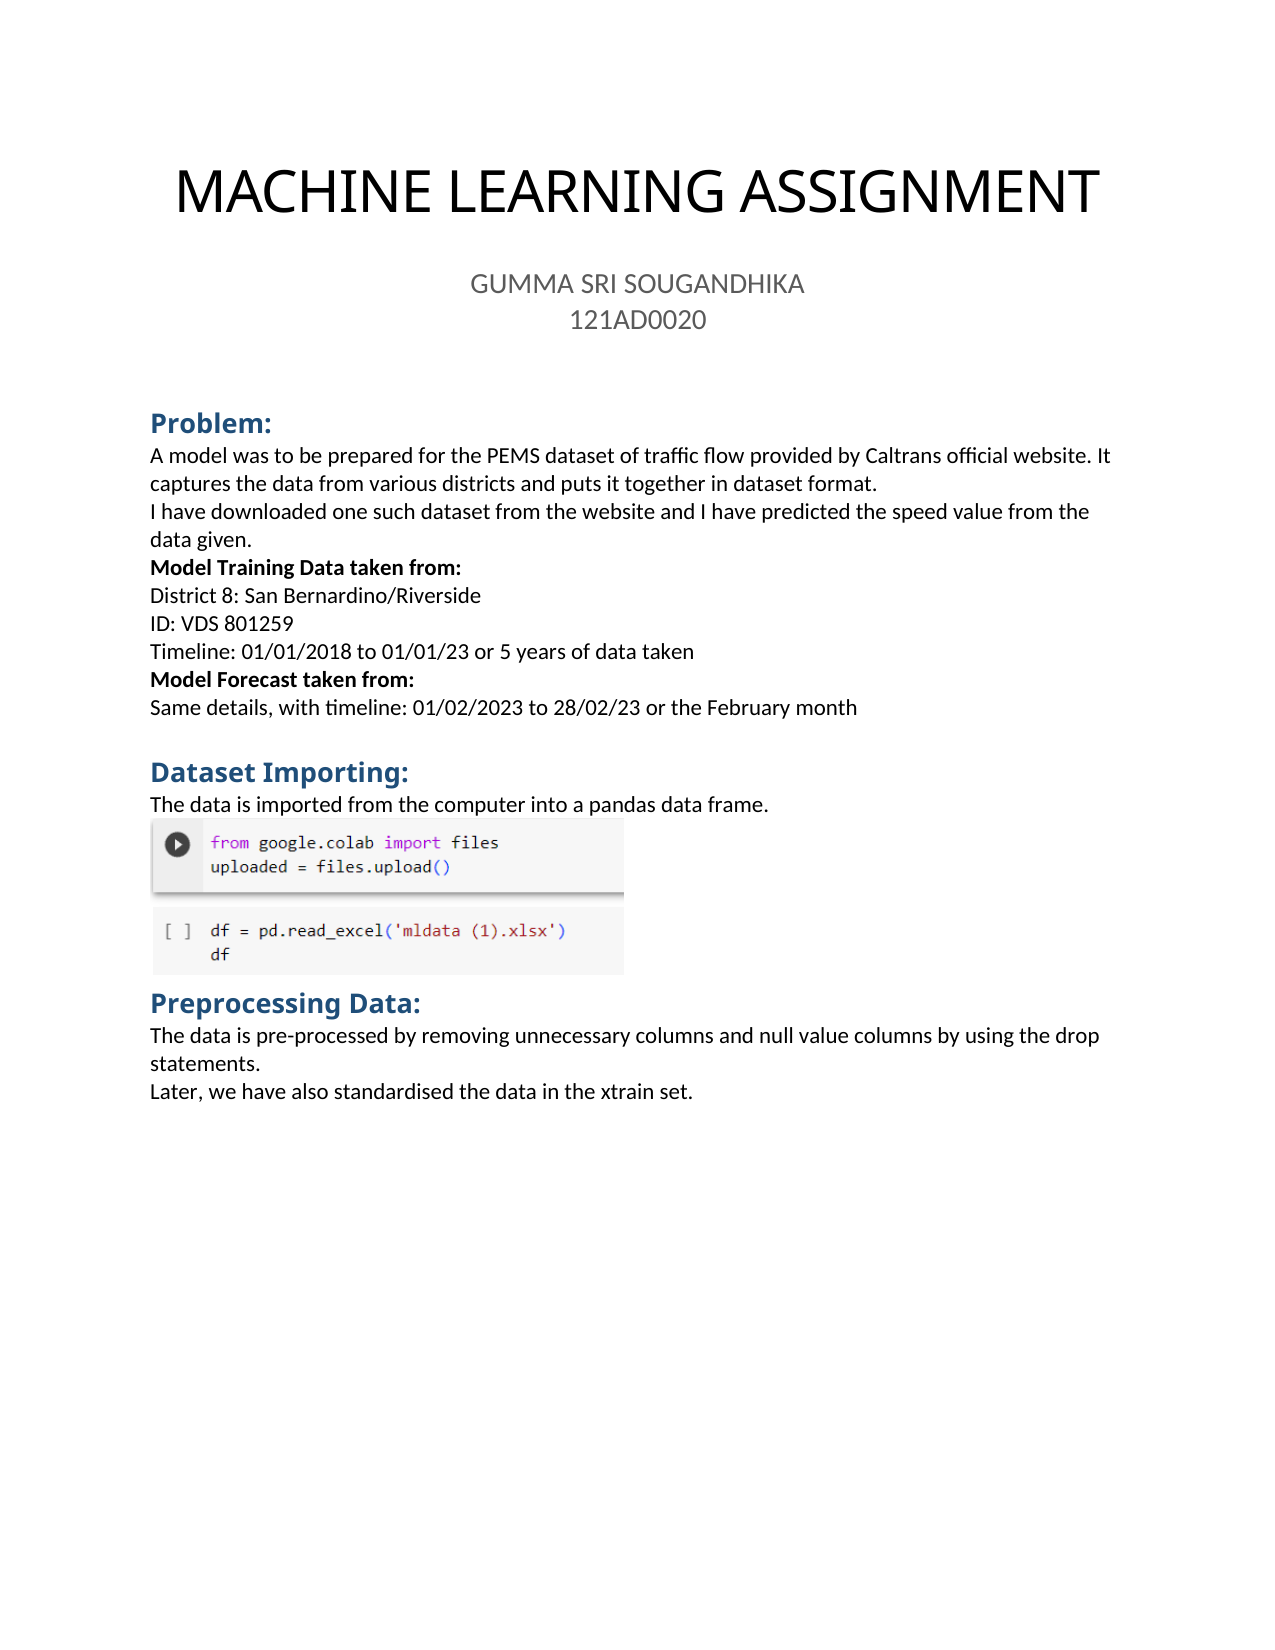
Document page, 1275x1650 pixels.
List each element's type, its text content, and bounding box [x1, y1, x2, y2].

title MACHINE LEARNING ASSIGNMENT [150, 150, 1125, 229]
text District 8: San Bernardino/Riverside [150, 581, 1125, 609]
text Same details, with timeline: 01/02/2023 to 28/02/23 or the February month [150, 693, 1125, 721]
text ID: VDS 801259 [150, 609, 1125, 637]
text Model Forecast taken from: [150, 665, 1125, 693]
text Timeline: 01/01/2018 to 01/01/23 or 5 years of data taken [150, 637, 1125, 665]
subtitle Dataset Importing: [150, 753, 1125, 790]
text Later, we have also standardised the data in the xtrain set. [150, 1077, 1125, 1105]
subtitle Problem: [150, 404, 1125, 441]
text A model was to be prepared for the PEMS dataset of traffic flow provided by Caltrans official website. It captures the data from various districts and puts it together in dataset format. [150, 441, 1125, 497]
subtitle Preprocessing Data: [150, 984, 1125, 1021]
text 121AD0020 [150, 301, 1125, 336]
text I have downloaded one such dataset from the website and I have predicted the speed value from the data given. [150, 497, 1125, 553]
picture [150, 818, 624, 975]
text The data is imported from the computer into a pandas data frame. [150, 790, 1125, 818]
text Model Training Data taken from: [150, 553, 1125, 581]
text The data is pre-processed by removing unnecessary columns and null value columns by using the drop statements. [150, 1021, 1125, 1077]
text GUMMA SRI SOUGANDHIKA [150, 265, 1125, 301]
